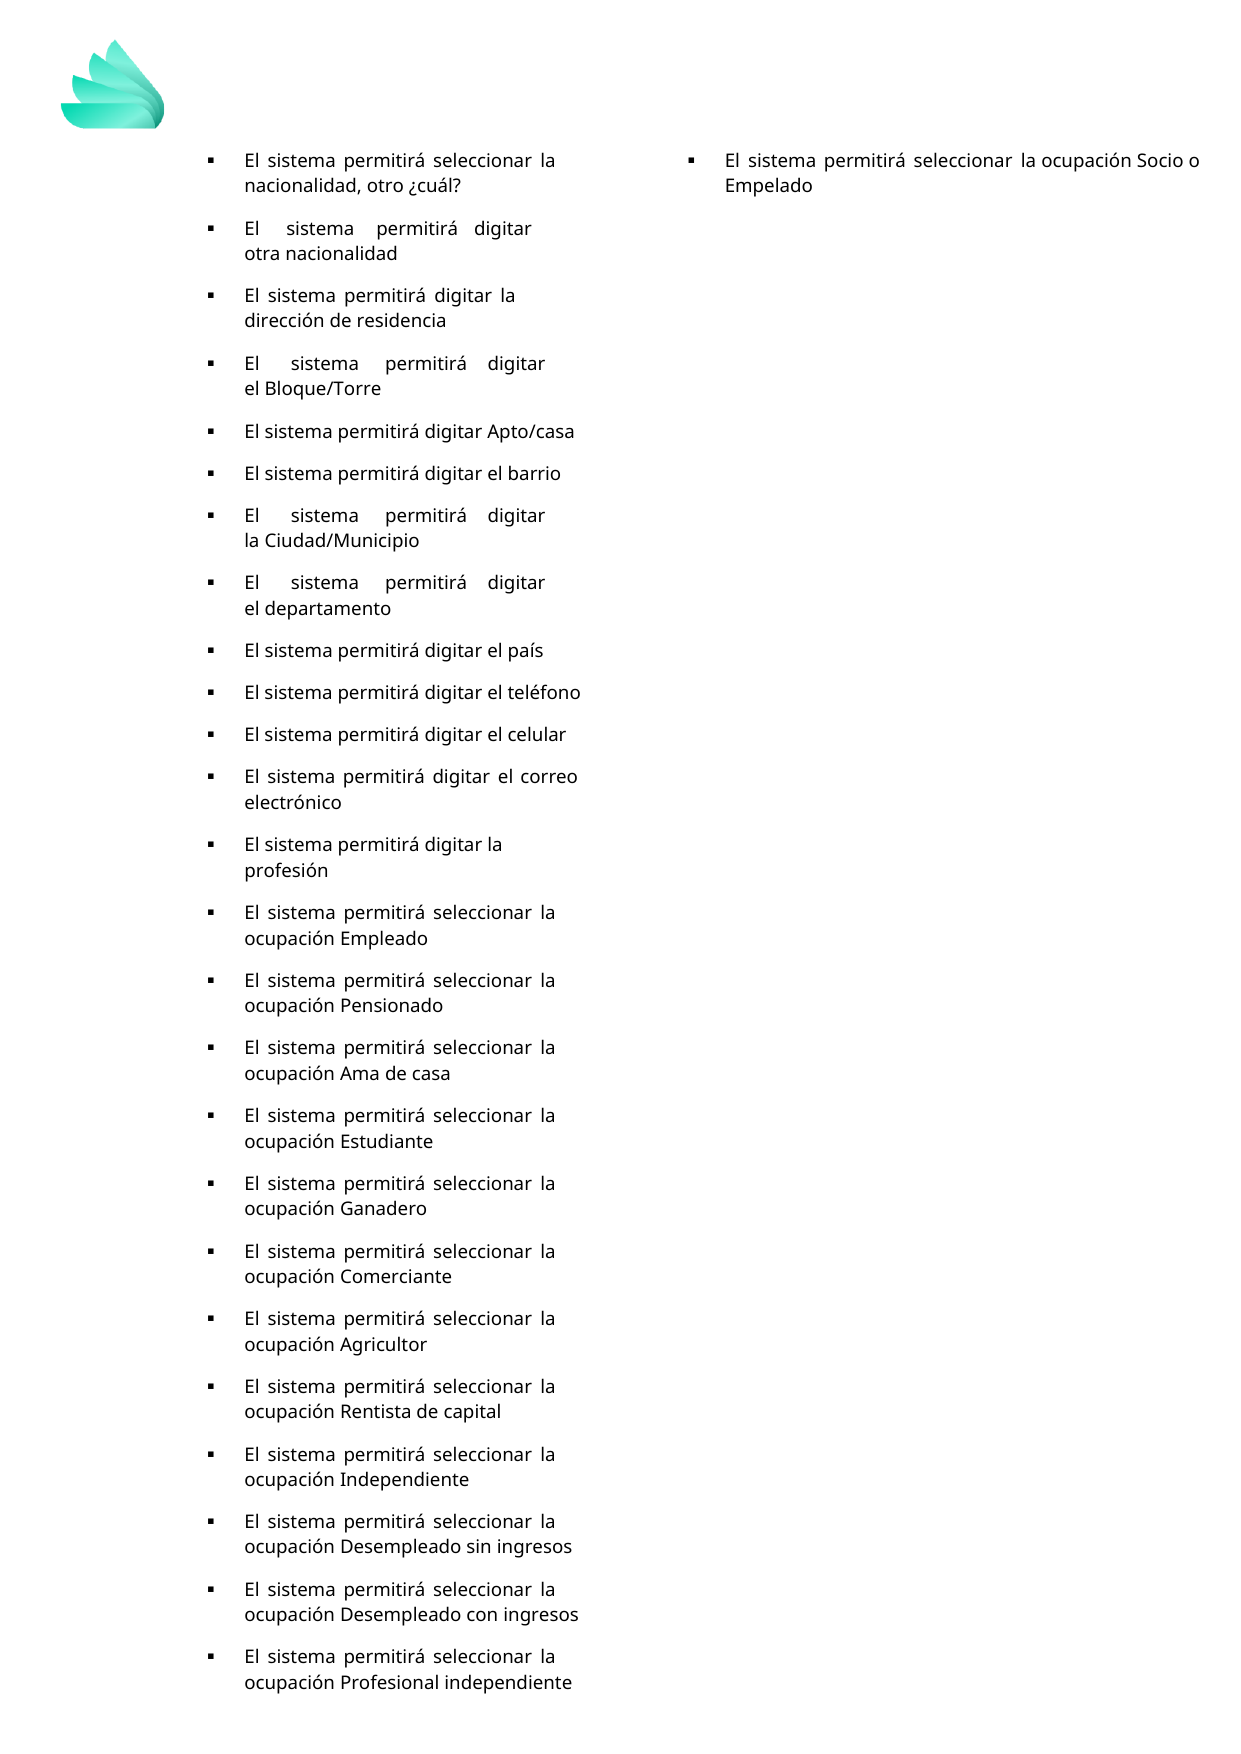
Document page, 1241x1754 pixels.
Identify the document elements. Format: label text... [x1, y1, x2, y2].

list El sistema permitirá digitar el Bloque/Torre [206, 350, 583, 401]
list El sistema permitirá digitar la Ciudad/Municipio [206, 502, 583, 553]
list El sistema permitirá digitar el departamento [206, 569, 583, 621]
picture [60, 39, 165, 129]
list El sistema permitirá digitar la profesión [206, 832, 587, 883]
list El sistema permitirá seleccionar la ocupación Independiente [206, 1441, 583, 1492]
list El sistema permitirá digitar el correo electrónico [206, 764, 583, 815]
list El sistema permitirá seleccionar la ocupación Comerciante [206, 1238, 583, 1289]
list El sistema permitirá digitar el teléfono [206, 679, 587, 705]
list El sistema permitirá digitar la dirección de residencia [206, 282, 583, 333]
list El sistema permitirá digitar el país [206, 637, 587, 663]
list El sistema permitirá seleccionar la ocupación Desempleado sin ingresos [206, 1508, 583, 1559]
list El sistema permitirá seleccionar la ocupación Profesional independiente [206, 1644, 583, 1695]
list El sistema permitirá seleccionar la ocupación Pensionado [206, 967, 583, 1018]
list El sistema permitirá seleccionar la ocupación Desempleado con ingresos [206, 1576, 583, 1627]
list El sistema permitirá seleccionar la ocupación Ganadero [206, 1170, 583, 1221]
list El sistema permitirá seleccionar la nacionalidad, otro ¿cuál? [206, 147, 583, 198]
list El sistema permitirá seleccionar la ocupación Socio o Empelado [687, 147, 1236, 198]
list El sistema permitirá digitar otra nacionalidad [206, 215, 583, 266]
list El sistema permitirá seleccionar la ocupación Empleado [206, 899, 583, 950]
list El sistema permitirá seleccionar la ocupación Agricultor [206, 1306, 583, 1357]
list El sistema permitirá seleccionar la ocupación Estudiante [206, 1103, 583, 1154]
list El sistema permitirá seleccionar la ocupación Ama de casa [206, 1035, 583, 1086]
list El sistema permitirá digitar el celular [206, 721, 587, 747]
list El sistema permitirá digitar Apto/casa [206, 418, 587, 444]
list El sistema permitirá digitar el barrio [206, 460, 587, 486]
list El sistema permitirá seleccionar la ocupación Rentista de capital [206, 1373, 583, 1424]
